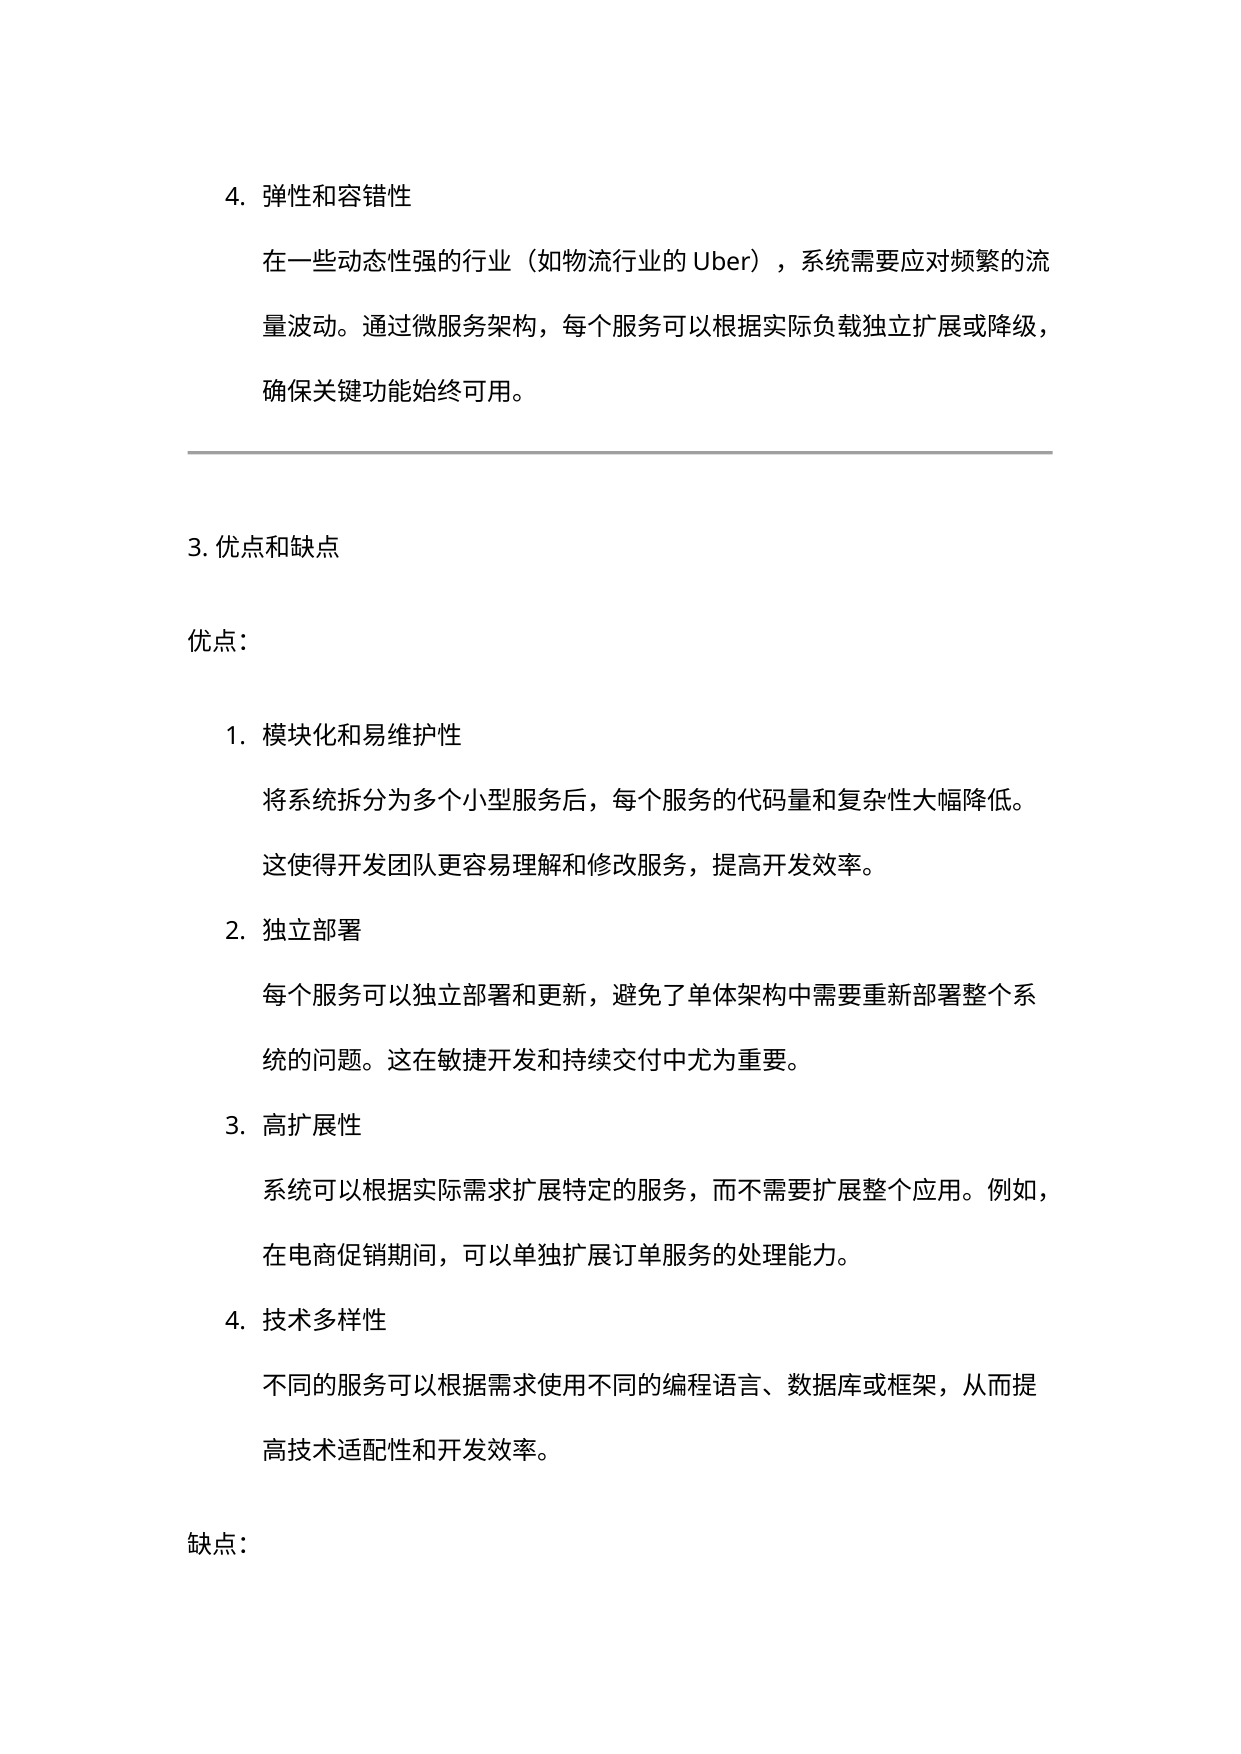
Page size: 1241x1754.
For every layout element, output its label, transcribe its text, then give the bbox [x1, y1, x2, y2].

list 弹性和容错性 在一些动态性强的行业（如物流行业的Uber），系统需要应对频繁的流量波动。通过微服务架构，每个服务可以根据实际负载独立扩展或降级，确保关键功能始终可用。 [225, 162, 1053, 422]
list 模块化和易维护性 将系统拆分为多个小型服务后，每个服务的代码量和复杂性大幅降低。这使得开发团队更容易理解和修改服务，提高开发效率。 [225, 701, 1053, 896]
text 优点： [187, 607, 1053, 672]
list 技术多样性 不同的服务可以根据需求使用不同的编程语言、数据库或框架，从而提高技术适配性和开发效率。 [225, 1286, 1053, 1481]
text 3. 优点和缺点 [187, 513, 1053, 578]
list 独立部署 每个服务可以独立部署和更新，避免了单体架构中需要重新部署整个系统的问题。这在敏捷开发和持续交付中尤为重要。 [225, 896, 1053, 1091]
text 缺点： [187, 1510, 1053, 1575]
list 高扩展性 系统可以根据实际需求扩展特定的服务，而不需要扩展整个应用。例如，在电商促销期间，可以单独扩展订单服务的处理能力。 [225, 1091, 1053, 1286]
